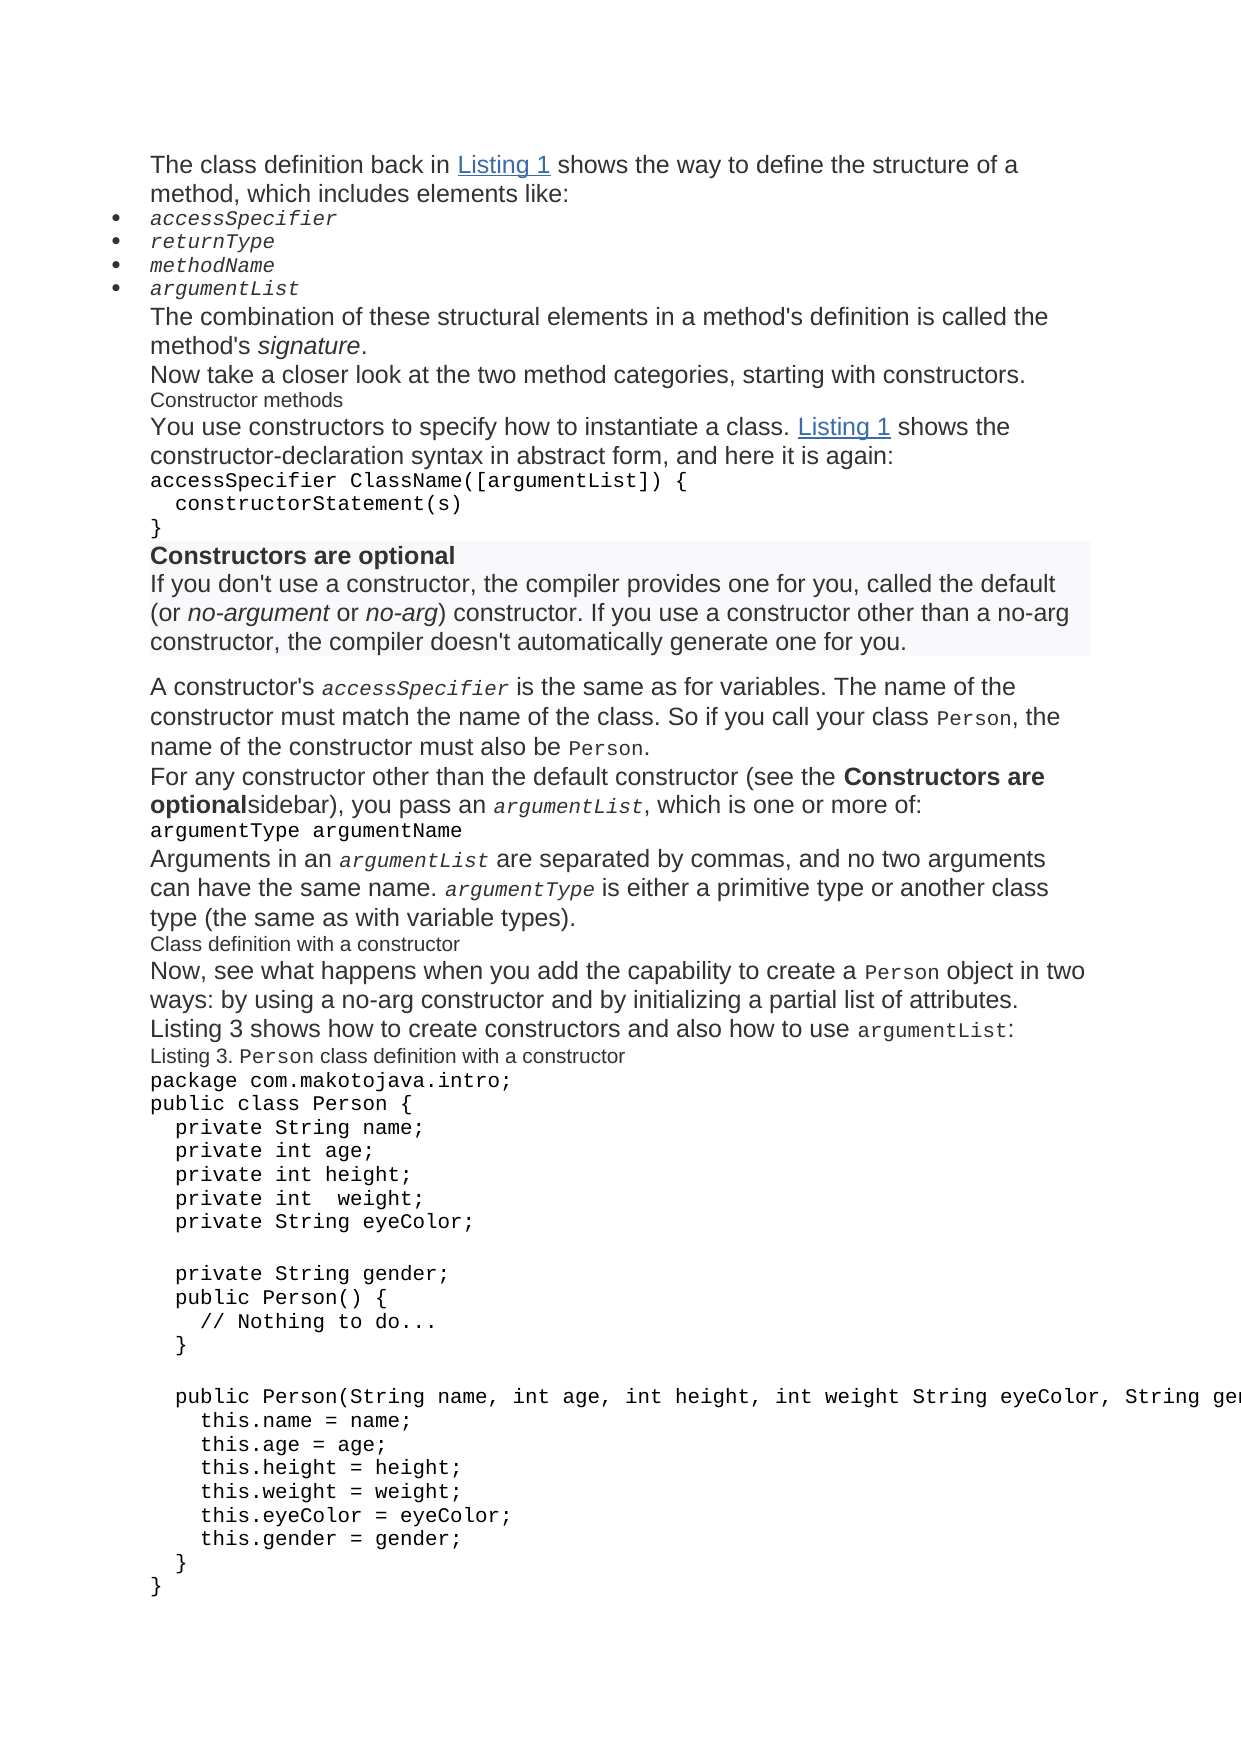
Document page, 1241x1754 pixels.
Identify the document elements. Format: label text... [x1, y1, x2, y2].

text Constructor methods [150, 388, 1090, 412]
table_header argumentType argumentName [150, 820, 1119, 843]
table_header package com.makotojava.intro; public class Person { private String name; private int age; private int height; private int weight; private String eyeColor; private String gender; public Person() { // Nothing to do... } public Person(String name, int age, int height, int weight String eyeColor, String gender) { this.name = name; this.age = age; this.height = height; this.weight = weight; this.eyeColor = eyeColor; this.gender = gender; } } [150, 1070, 1240, 1599]
table_header accessSpecifier ClassName([argumentList]) { constructorStatement(s) } [150, 470, 1119, 541]
text Listing 3 shows how to create constructors and also how to use argumentList: [150, 1014, 1090, 1044]
text Arguments in an argumentList are separated by commas, and no two arguments can have the same name. argumentType is either a primitive type or another class type (the same as with variable types). [150, 843, 1090, 932]
text For any constructor other than the default constructor (see the Constructors are optionalsidebar), you pass an argumentList, which is one or more of: [150, 761, 1090, 820]
text Class definition with a constructor [150, 932, 1090, 956]
list methodName [112, 255, 1090, 278]
text You use constructors to specify how to instantiate a class. Listing 1 shows the constructor-declaration syntax in abstract form, and here it is again: [150, 412, 1090, 470]
text Now take a closer look at the two method categories, starting with constructors. [150, 359, 1090, 388]
text The combination of these structural elements in a method's definition is called the method's signature. [150, 302, 1090, 359]
text Listing 3. Person class definition with a constructor [150, 1044, 1090, 1069]
list accessSpecifier [112, 207, 1090, 231]
text A constructor's accessSpecifier is the same as for variables. The name of the constructor must match the name of the class. So if you call your class Person, the name of the constructor must also be Person. [150, 672, 1090, 761]
text The class definition back in Listing 1 shows the way to define the structure of a method, which includes elements like: [150, 150, 1090, 207]
list argumentList [112, 278, 1090, 302]
list returnType [112, 231, 1090, 255]
text Constructors are optional If you don't use a constructor, the compiler provides one for you, called the default (or no-argument or no-arg) constructor. If you use a constructor other than a no-arg constructor, the compiler doesn't automatically generate one for you. [150, 541, 1090, 656]
text Now, see what happens when you add the capability to create a Person object in two ways: by using a no-arg constructor and by initializing a partial list of attributes. [150, 956, 1090, 1014]
